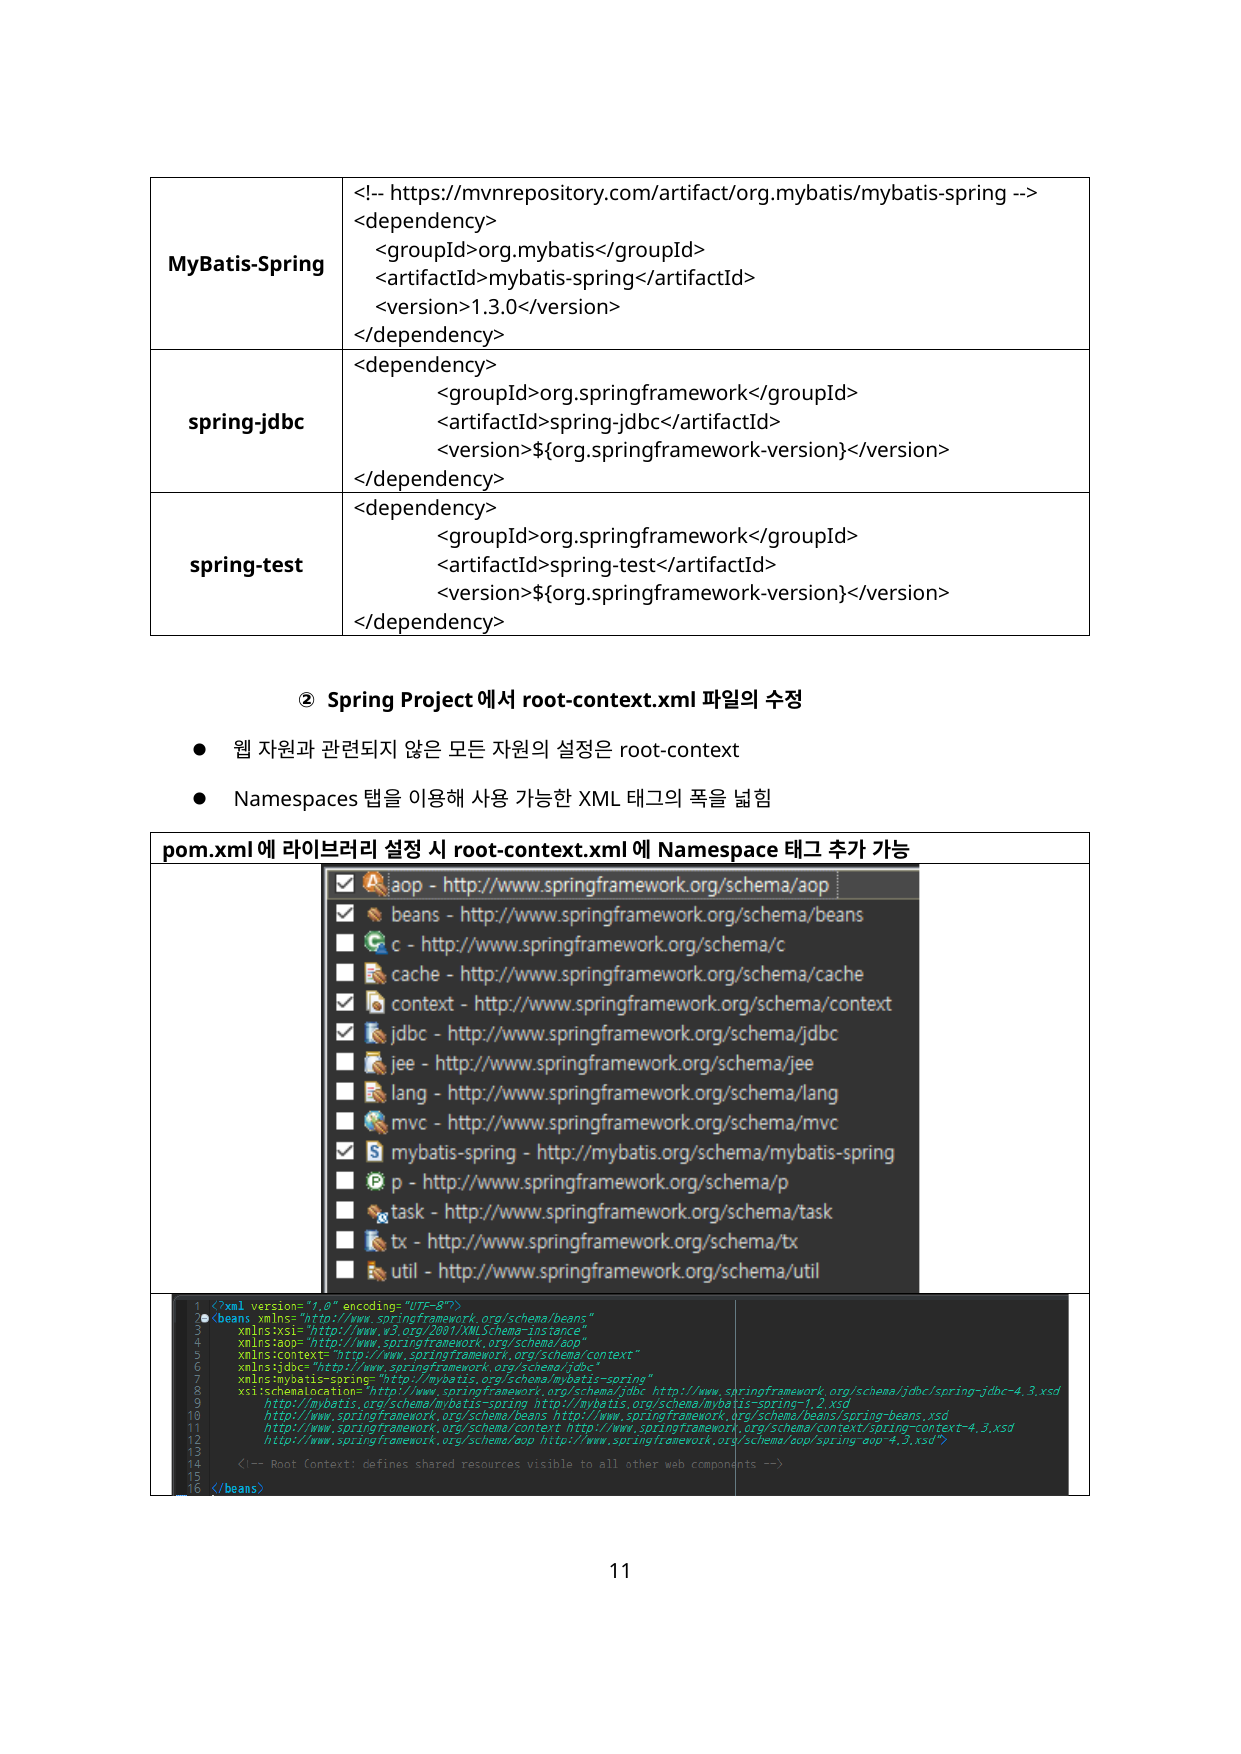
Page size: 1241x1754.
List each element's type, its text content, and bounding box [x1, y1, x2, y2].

picture [321, 864, 920, 1293]
table_cell spring-test [151, 493, 342, 635]
table_cell [920, 864, 1089, 1293]
table_cell [151, 1294, 171, 1495]
table_cell <dependency> <groupId>org.springframework</groupId> <artifactId>spring-test</artifactId> <version>${org.springframework-version}</version> </dependency> [343, 493, 1089, 635]
table_cell <!-- https://mvnrepository.com/artifact/org.mybatis/mybatis-spring --> <dependency> <groupId>org.mybatis</groupId> <artifactId>mybatis-spring</artifactId> <version>1.3.0</version> </dependency> [343, 178, 1089, 349]
list 웹 자원과 관련되지 않은 모든 자원의 설정은 root-context [192, 733, 1090, 763]
table_cell MyBatis-Spring [151, 178, 342, 349]
list Spring Project에서 root-context.xml 파일의 수정 [298, 684, 1090, 714]
picture [171, 1294, 1069, 1496]
table_cell [151, 864, 321, 1293]
table_header pom.xml에 라이브러리 설정 시 root-context.xml에 Namespace 태그 추가 가능 [151, 833, 1089, 863]
table_cell spring-jdbc [151, 350, 342, 492]
table_cell [1069, 1294, 1089, 1495]
list Namespaces 탭을 이용해 사용 가능한 XML 태그의 폭을 넓힘 [192, 782, 1090, 813]
table_cell <dependency> <groupId>org.springframework</groupId> <artifactId>spring-jdbc</artifactId> <version>${org.springframework-version}</version> </dependency> [343, 350, 1089, 492]
